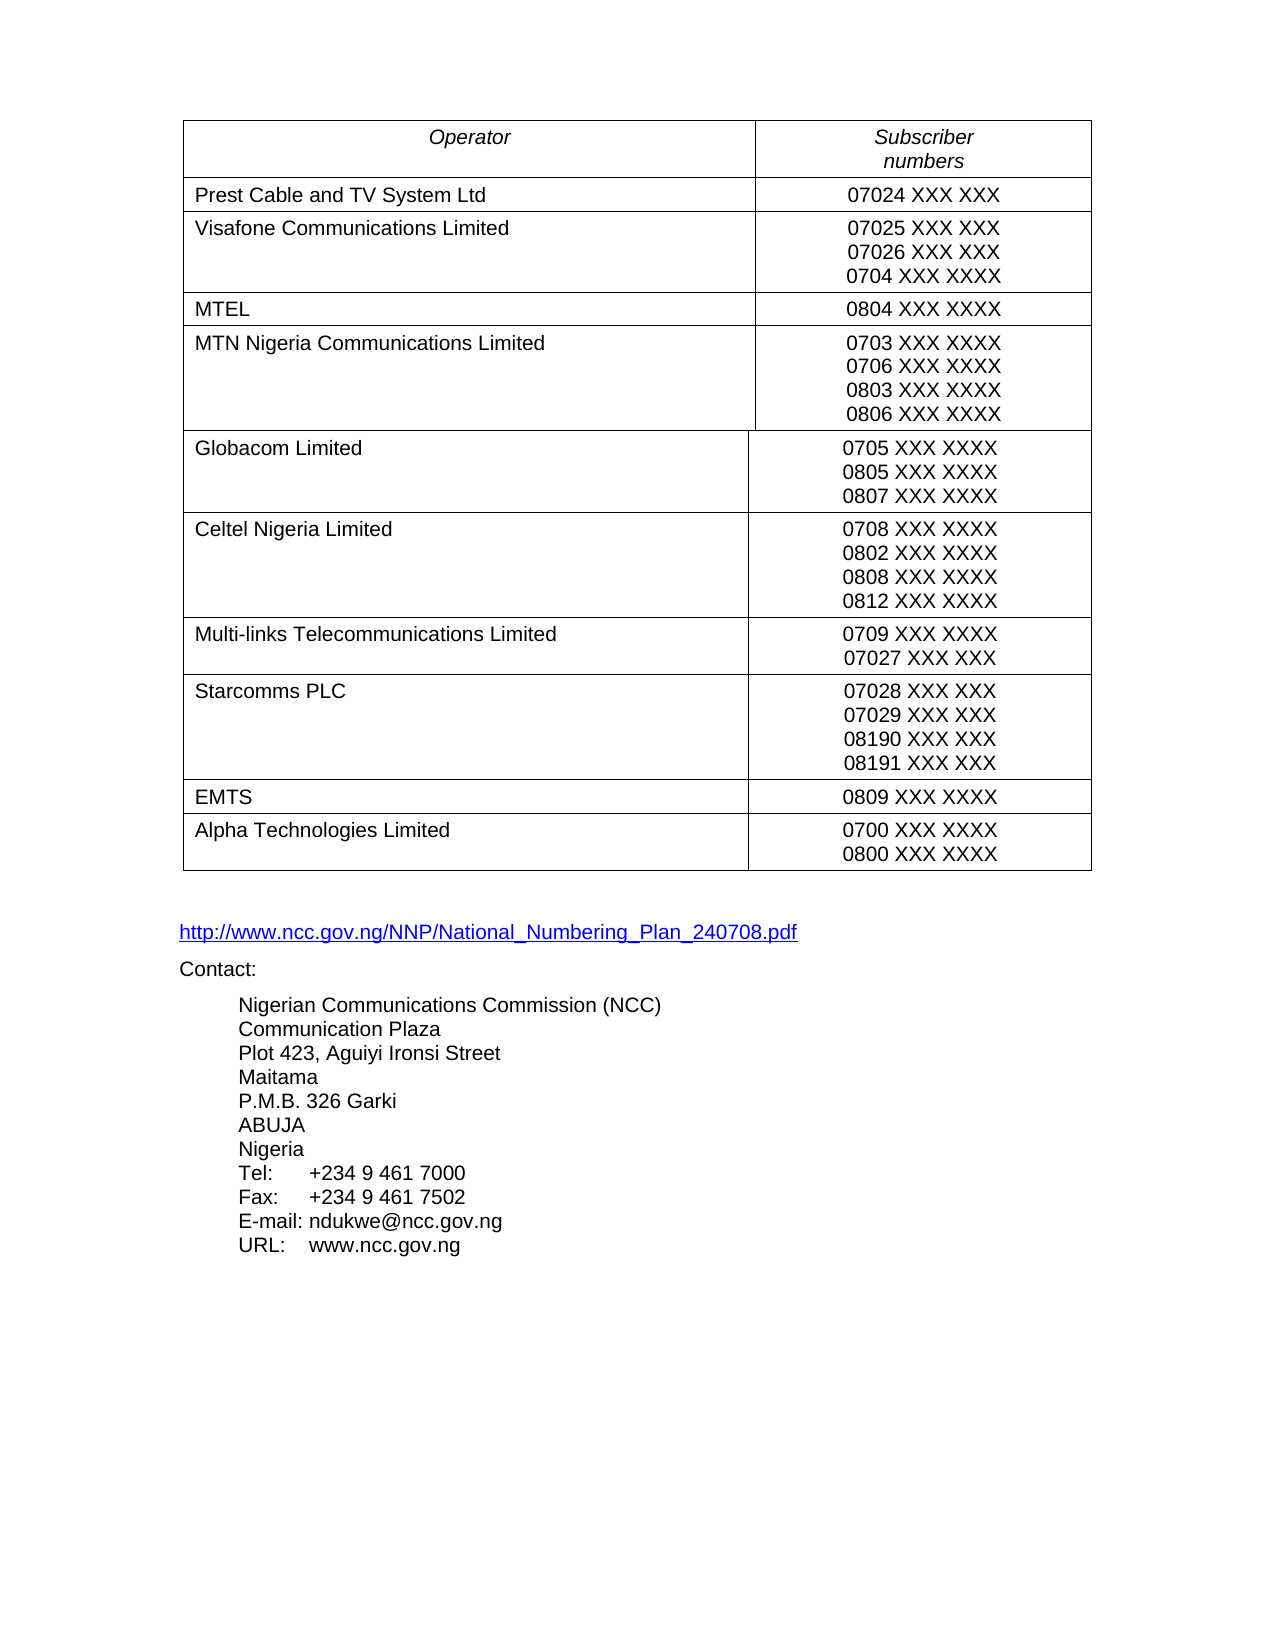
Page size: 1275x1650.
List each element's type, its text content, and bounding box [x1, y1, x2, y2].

table_cell Starcomms PLC [184, 675, 748, 779]
table_cell MTEL [184, 293, 755, 325]
table_cell 0804 XXX XXXX [756, 293, 1091, 325]
table_cell 0709 XXX XXXX 07027 XXX XXX [749, 618, 1091, 674]
table_cell Visafone Communications Limited [184, 212, 755, 292]
table_cell Alpha Technologies Limited [184, 814, 748, 870]
table_header Subscriber numbers [756, 121, 1091, 177]
table_cell Celtel Nigeria Limited [184, 513, 748, 617]
table_cell MTN Nigeria Communications Limited [184, 326, 755, 430]
table_cell 0809 XXX XXXX [749, 780, 1091, 813]
table_cell EMTS [184, 780, 748, 813]
table_header Operator [184, 121, 755, 177]
table_cell 0700 XXX XXXX 0800 XXX XXXX [749, 814, 1091, 870]
table_cell 07025 XXX XXX 07026 XXX XXX 0704 XXX XXXX [756, 212, 1091, 292]
table_cell 07024 XXX XXX [756, 178, 1091, 211]
text Nigerian Communications Commission (NCC) Communication Plaza Plot 423, Aguiyi Ironsi Street Maitama P.M.B. 326 Garki ABUJA Nigeria Tel: +234 9 461 7000 Fax: +234 9 461 7502 E-mail: ndukwe@ncc.gov.ng URL: www.ncc.gov.ng [238, 993, 1155, 1256]
table_cell 07028 XXX XXX 07029 XXX XXX 08190 XXX XXX 08191 XXX XXX [749, 675, 1091, 779]
table_cell Prest Cable and TV System Ltd [184, 178, 755, 211]
text Contact: [120, 956, 1155, 980]
table_cell Multi-links Telecommunications Limited [184, 618, 748, 674]
table_cell 0705 XXX XXXX 0805 XXX XXXX 0807 XXX XXXX [749, 431, 1091, 512]
text http://www.ncc.gov.ng/NNP/National_Numbering_Plan_240708.pdf [120, 920, 1155, 944]
table_cell 0708 XXX XXXX 0802 XXX XXXX 0808 XXX XXXX 0812 XXX XXXX [749, 513, 1091, 617]
table_cell 0703 XXX XXXX 0706 XXX XXXX 0803 XXX XXXX 0806 XXX XXXX [756, 326, 1091, 430]
table_cell Globacom Limited [184, 431, 748, 512]
